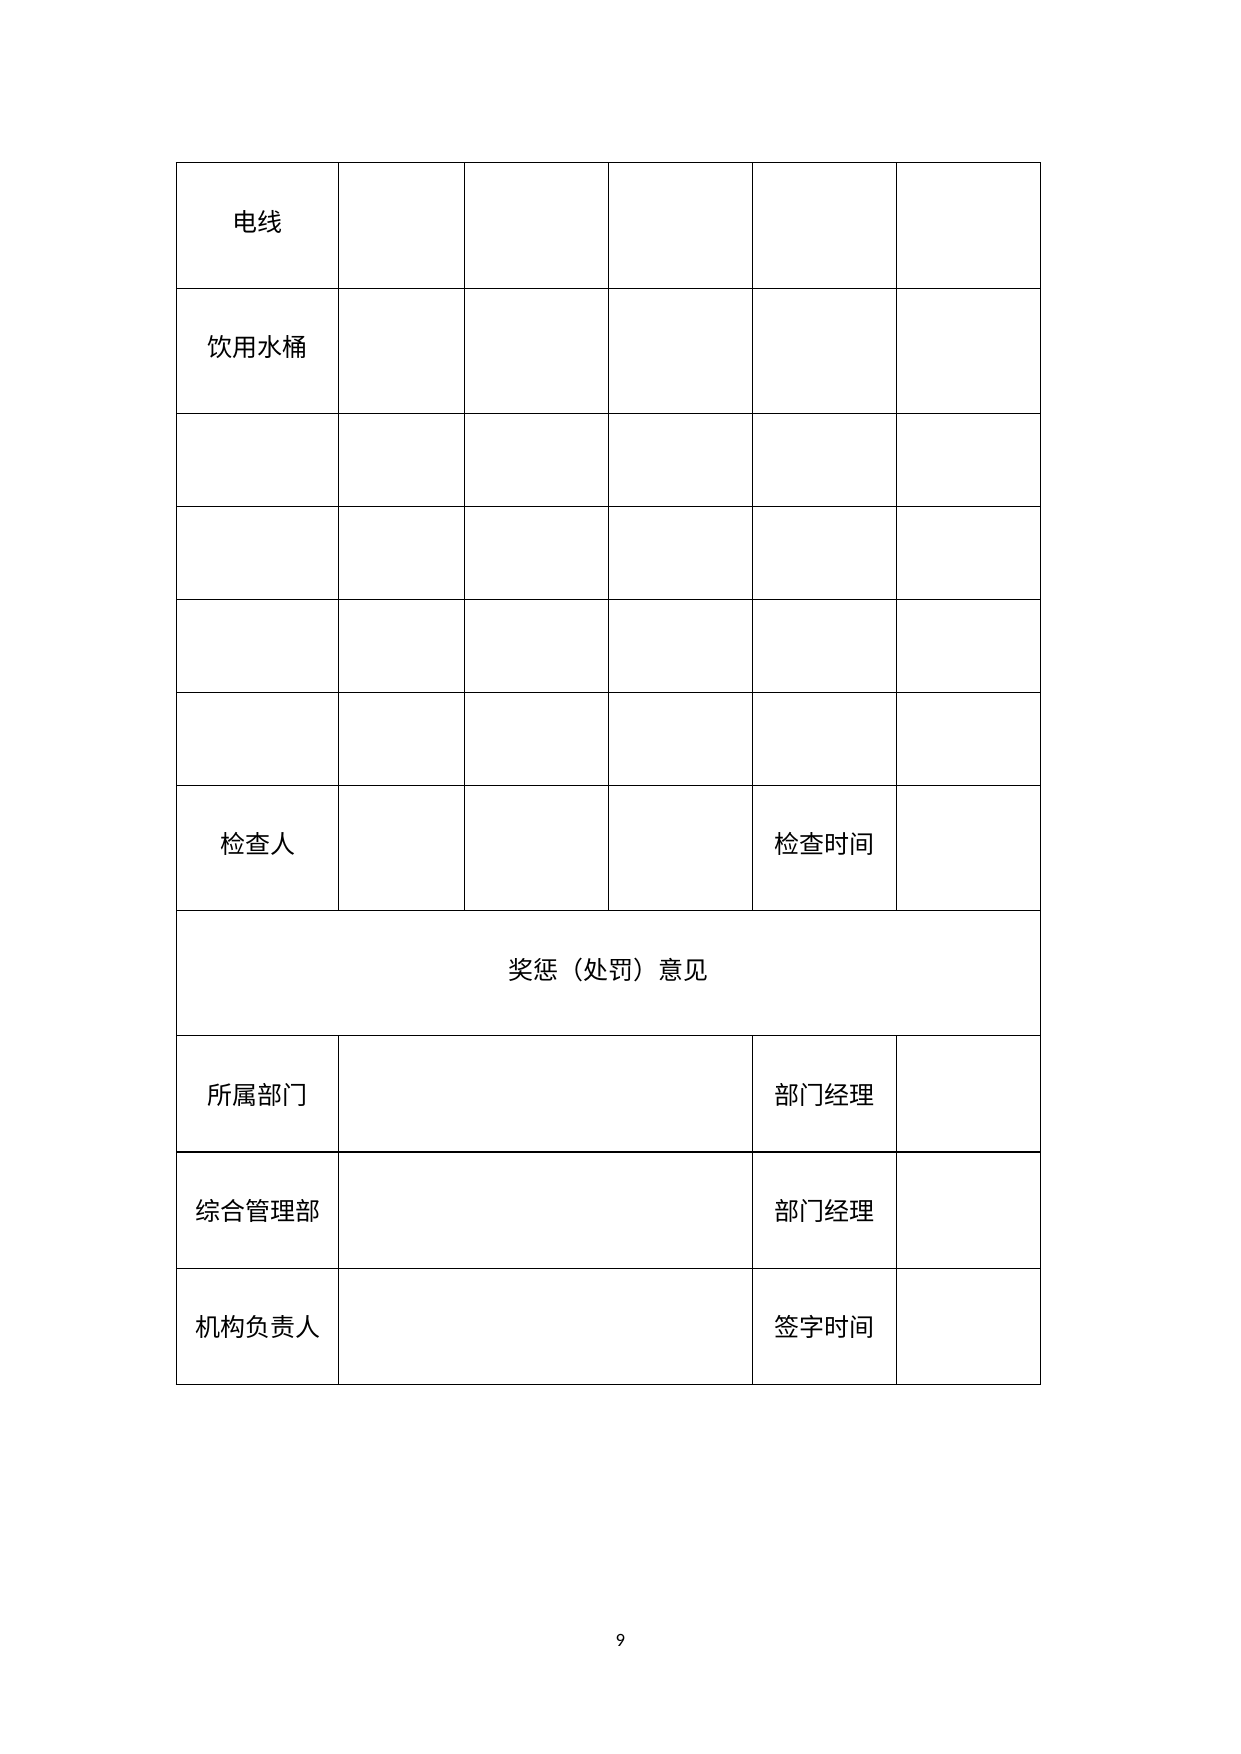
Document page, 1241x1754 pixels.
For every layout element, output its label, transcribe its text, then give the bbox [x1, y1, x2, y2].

table_cell [897, 414, 1040, 506]
table_cell [465, 163, 608, 287]
table_cell [897, 600, 1040, 692]
table_cell 检查人 [177, 786, 338, 910]
table_cell 检查时间 [753, 786, 896, 910]
table_cell [339, 414, 464, 506]
table_cell [177, 507, 338, 599]
table_cell [753, 163, 896, 287]
table_cell [465, 693, 608, 784]
table_cell [339, 1153, 752, 1267]
table_cell [753, 693, 896, 784]
table_cell [897, 1036, 1040, 1151]
table_cell [465, 289, 608, 413]
table_cell [177, 414, 338, 506]
table_cell 部门经理 [753, 1153, 896, 1267]
table_cell [753, 289, 896, 413]
table_cell [897, 786, 1040, 910]
table_cell 机构负责人 [177, 1269, 338, 1383]
table_cell [177, 600, 338, 692]
table_cell [465, 600, 608, 692]
table_cell [897, 507, 1040, 599]
table_cell [897, 163, 1040, 287]
table_cell 电线 [177, 163, 338, 287]
table_cell [753, 600, 896, 692]
table_cell [339, 163, 464, 287]
table_cell [465, 414, 608, 506]
table_cell [609, 600, 752, 692]
table_cell 综合管理部 [177, 1153, 338, 1267]
table_cell [609, 693, 752, 784]
table_cell 饮用水桶 [177, 289, 338, 413]
table_cell [339, 507, 464, 599]
table_cell [609, 163, 752, 287]
table_cell [897, 1269, 1040, 1383]
table_cell [897, 693, 1040, 784]
table_cell [177, 693, 338, 784]
table_cell [609, 414, 752, 506]
table_cell [339, 1036, 752, 1151]
table_cell [339, 600, 464, 692]
table_cell [897, 1153, 1040, 1267]
table_cell [465, 507, 608, 599]
table_cell 部门经理 [753, 1036, 896, 1151]
table_cell [609, 786, 752, 910]
table_cell [897, 289, 1040, 413]
table_cell [465, 786, 608, 910]
table_cell 奖惩（处罚）意见 [177, 911, 1040, 1035]
table_cell [609, 507, 752, 599]
table_cell [753, 507, 896, 599]
table_cell [339, 693, 464, 784]
table_cell [339, 289, 464, 413]
table_cell [753, 414, 896, 506]
table_cell 签字时间 [753, 1269, 896, 1383]
table_cell [339, 786, 464, 910]
table_cell [339, 1269, 752, 1383]
table_cell 所属部门 [177, 1036, 338, 1151]
table_cell [609, 289, 752, 413]
